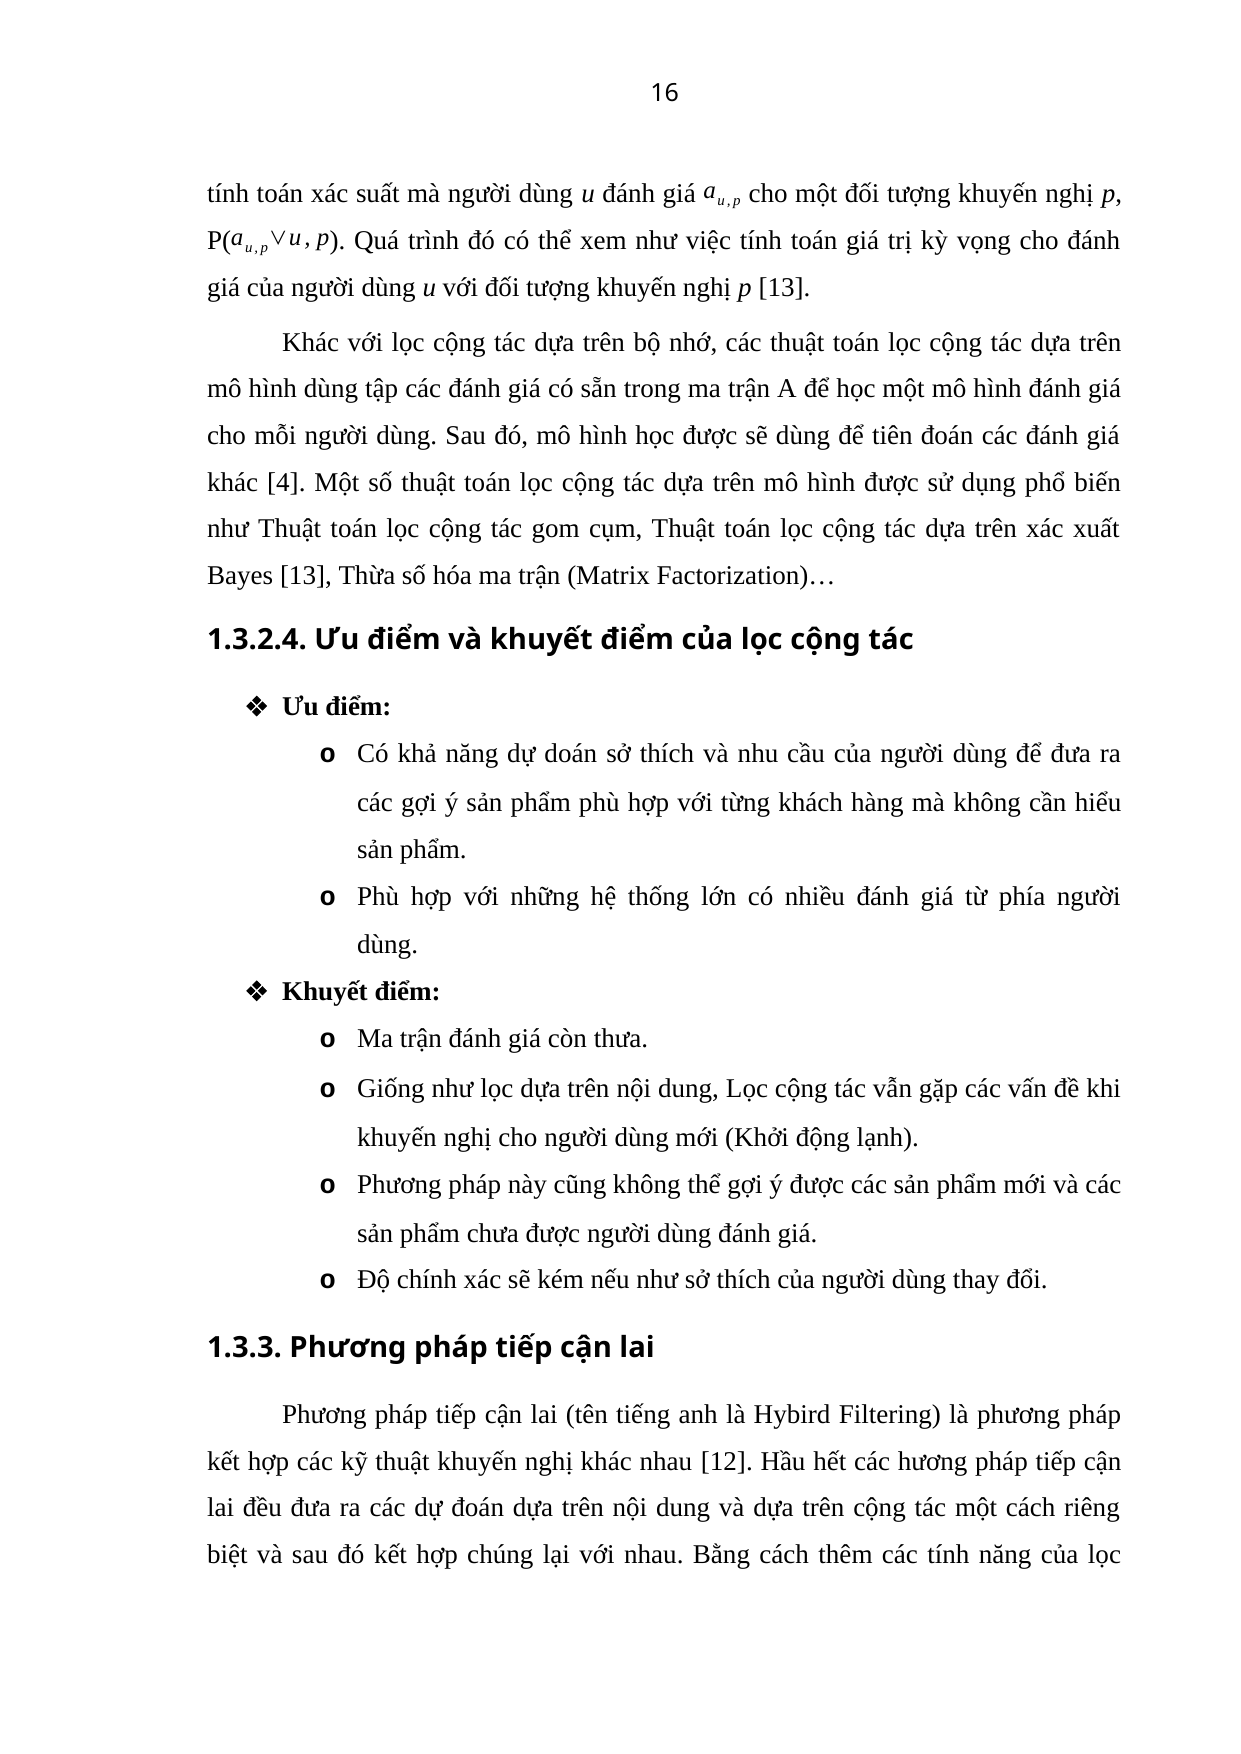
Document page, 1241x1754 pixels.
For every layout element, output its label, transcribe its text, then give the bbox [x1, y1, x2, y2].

text Khác với lọc cộng tác dựa trên bộ nhớ, các thuật toán lọc cộng tác dựa trên mô hình dùng tập các đánh giá có sẵn trong ma trận A để học một mô hình đánh giá cho mỗi người dùng. Sau đó, mô hình học được sẽ dùng để tiên đoán các đánh giá khác . Một số thuật toán lọc cộng tác dựa trên mô hình được sử dụng phổ biến như Thuật toán lọc cộng tác gom cụm, Thuật toán lọc cộng tác dựa trên xác xuất Bayes , Thừa số hóa ma trận (Matrix Factorization)… [207, 326, 1122, 590]
list Phù hợp với những hệ thống lớn có nhiều đánh giá từ phía người dùng. [319, 879, 1122, 960]
list Giống như lọc dựa trên nội dung, Lọc cộng tác vẫn gặp các vấn đề khi khuyến nghị cho người dùng mới (Khởi động lạnh). [319, 1072, 1122, 1152]
list Độ chính xác sẽ kém nếu như sở thích của người dùng thay đổi. [319, 1263, 1122, 1297]
subtitle 1.3.2.4. Ưu điểm và khuyết điểm của lọc cộng tác [207, 618, 1122, 658]
list Phương pháp này cũng không thể gợi ý được các sản phẩm mới và các sản phẩm chưa được người dùng đánh giá. [319, 1168, 1122, 1248]
subtitle 1.3.3. Phương pháp tiếp cận lai [207, 1326, 1122, 1366]
list Khuyết điểm: [244, 975, 1122, 1006]
list Ma trận đánh giá còn thưa. [319, 1022, 1122, 1056]
list Có khả năng dự doán sở thích và nhu cầu của người dùng để đưa ra các gợi ý sản phẩm phù hợp với từng khách hàng mà không cần hiểu sản phẩm. [319, 737, 1122, 864]
list Ưu điểm: [244, 690, 1122, 722]
